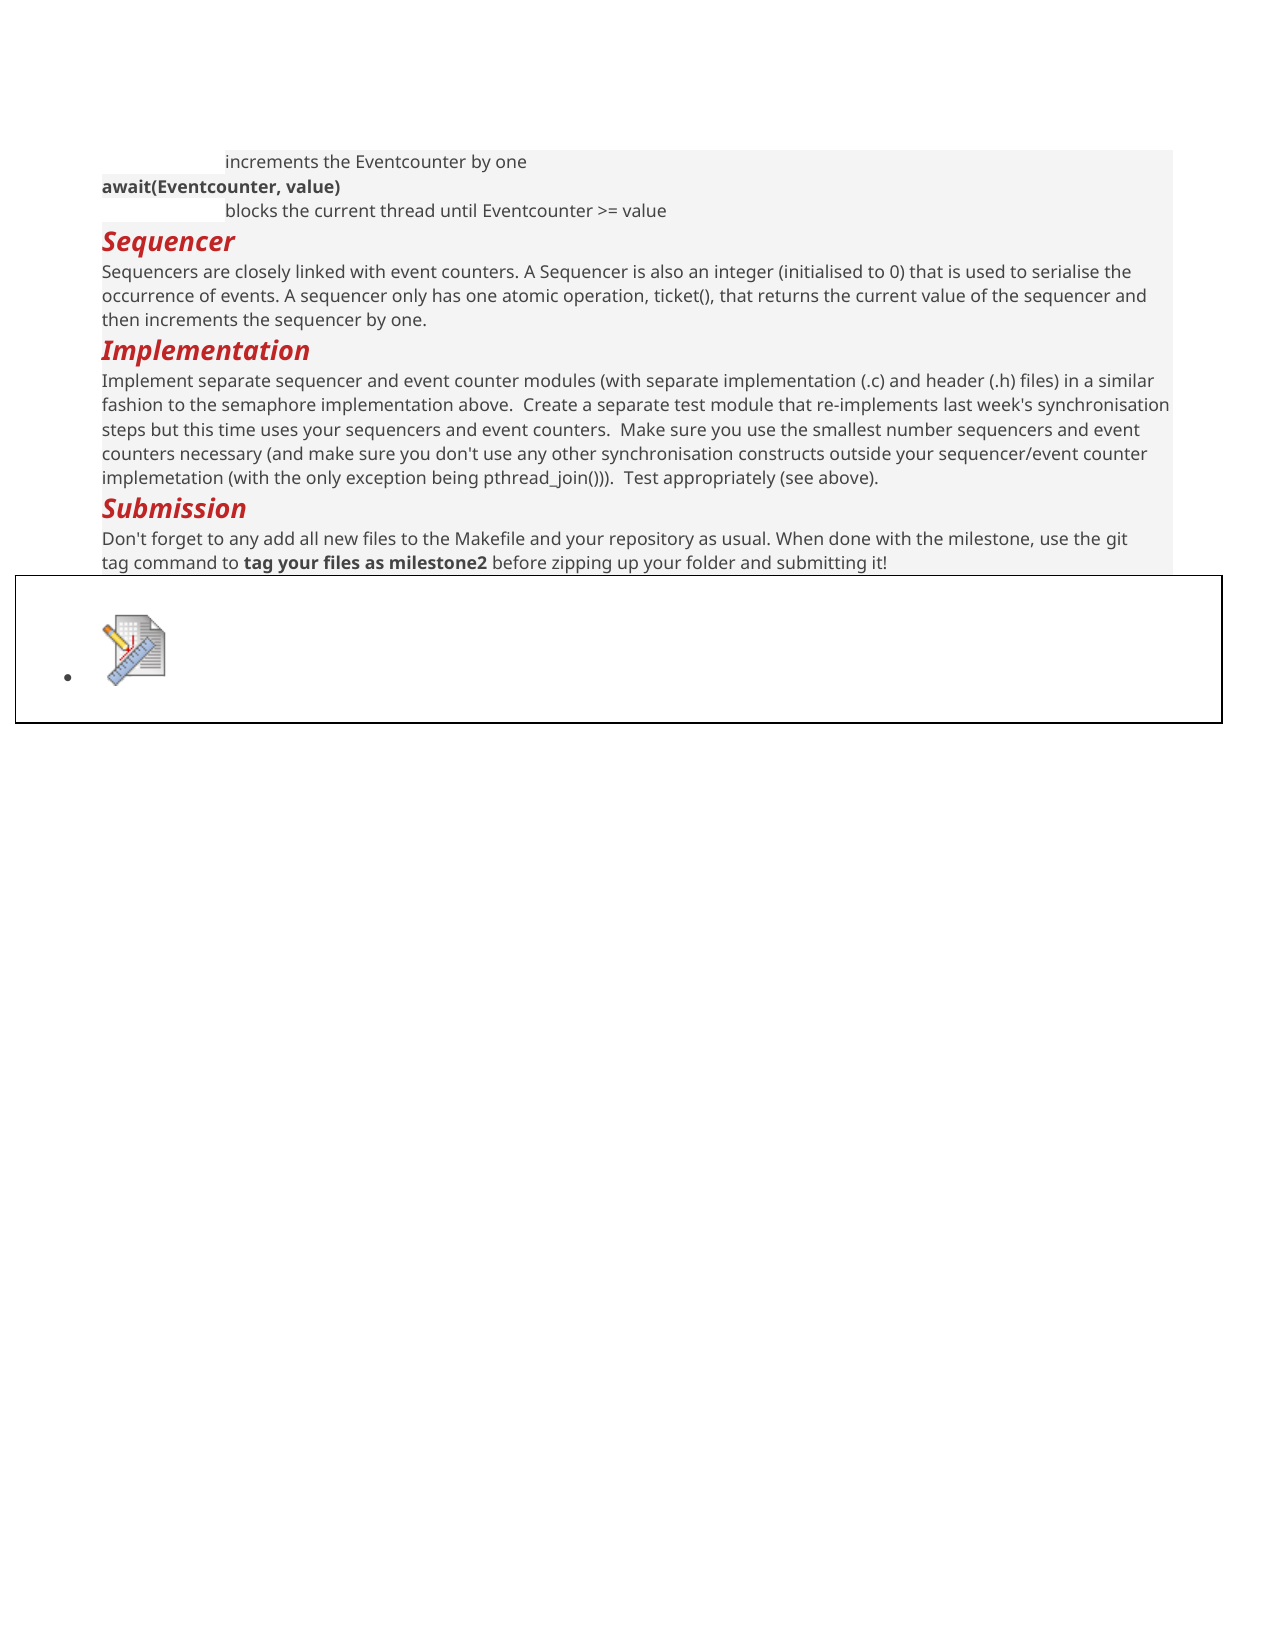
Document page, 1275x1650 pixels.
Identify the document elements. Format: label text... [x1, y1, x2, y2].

text Implementation [102, 332, 1173, 369]
text Implement separate sequencer and event counter modules (with separate implementation (.c) and header (.h) files) in a similar fashion to the semaphore implementation above. Create a separate test module that re-implements last week's synchronisation steps but this time uses your sequencers and event counters. Make sure you use the smallest number sequencers and event counters necessary (and make sure you don't use any other synchronisation constructs outside your sequencer/event counter implemetation (with the only exception being pthread_join())). Test appropriately (see above). [102, 369, 1173, 489]
text blocks the current thread until Eventcounter >= value [225, 198, 1173, 222]
text Sequencers are closely linked with event counters. A Sequencer is also an integer (initialised to 0) that is used to serialise the occurrence of events. A sequencer only has one atomic operation, ticket(), that returns the current value of the sequencer and then increments the sequencer by one. [102, 259, 1173, 332]
picture [101, 607, 180, 686]
text await(Eventcounter, value) [102, 174, 1173, 198]
text increments the Eventcounter by one [225, 150, 1173, 174]
text Sequencer [102, 222, 1173, 259]
text Don't forget to any add all new files to the Makefile and your repository as usual. When done with the milestone, use the git tag command to tag your files as milestone2 before zipping up your folder and submitting it! [102, 526, 1173, 575]
text Submission [102, 489, 1173, 526]
